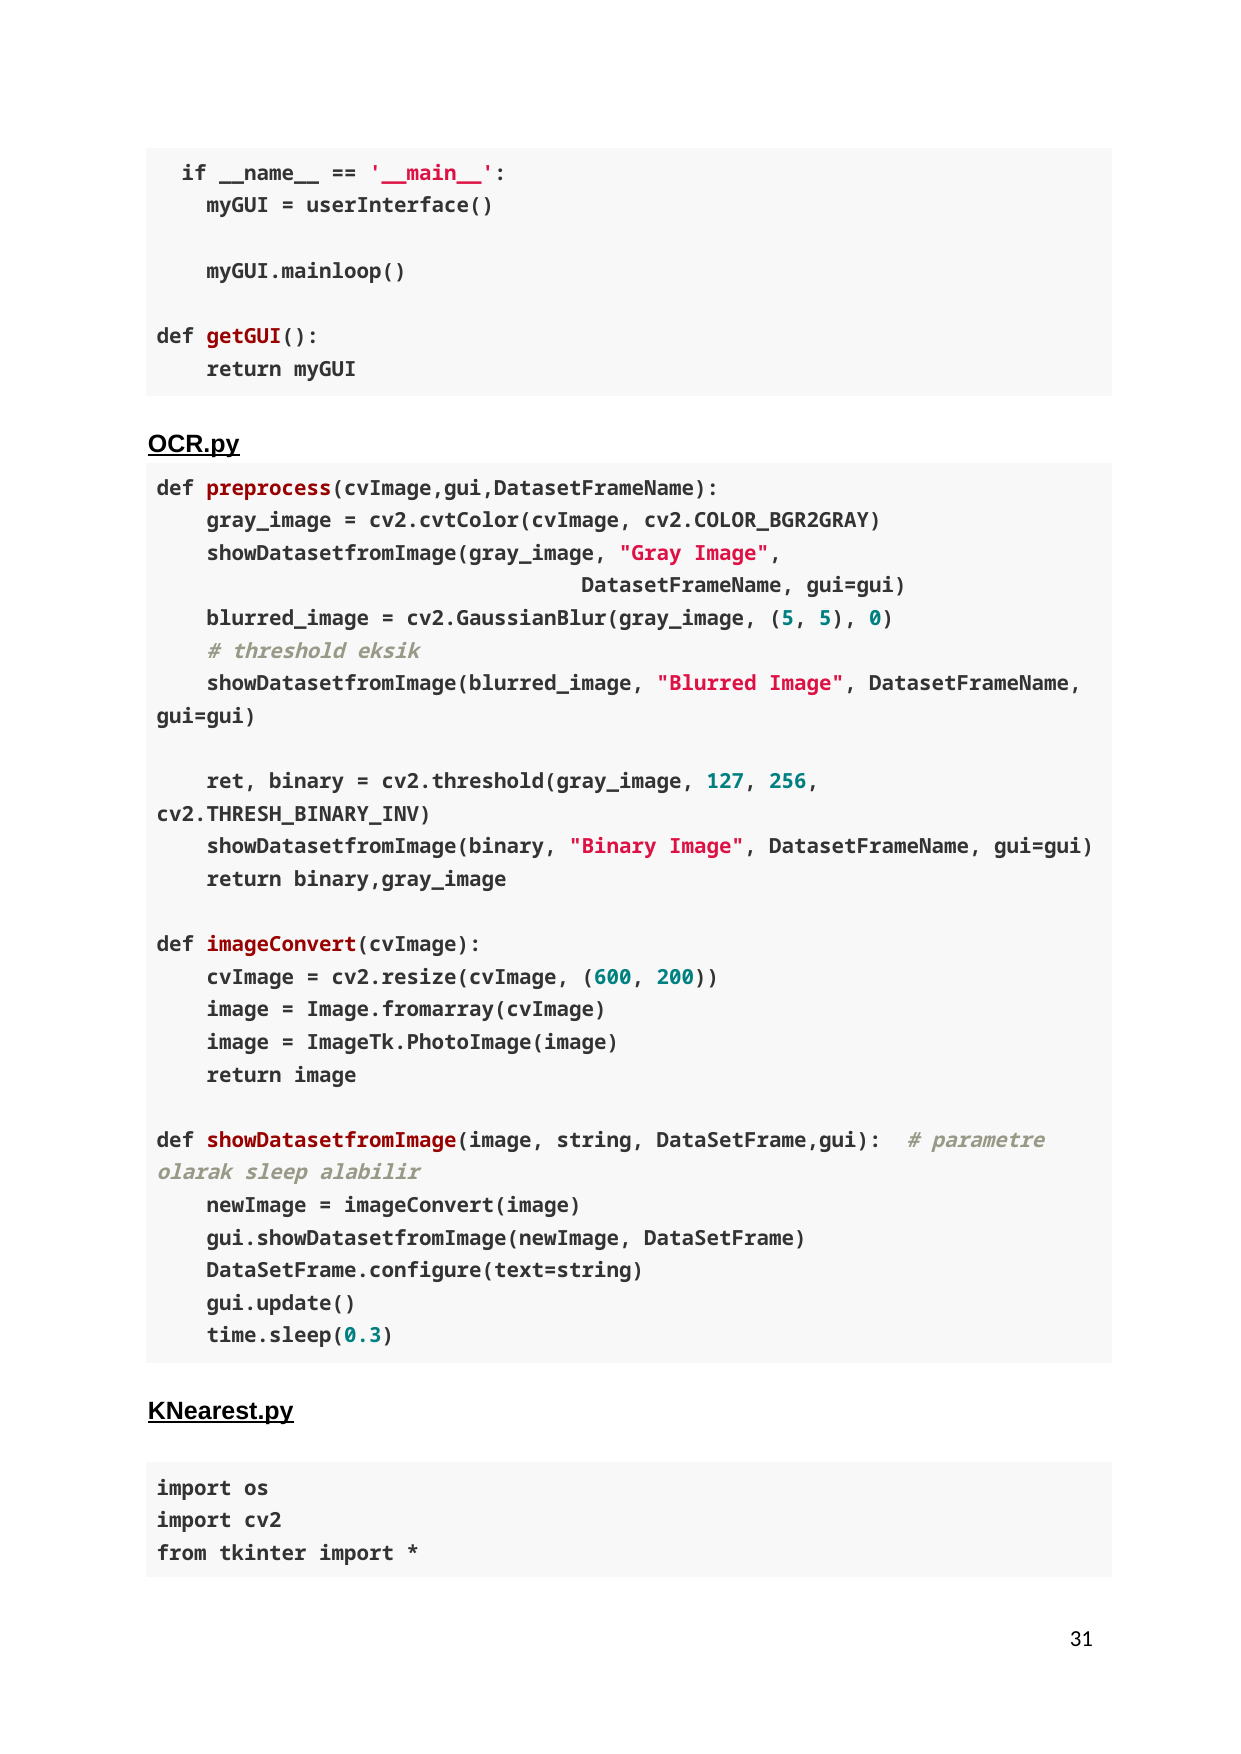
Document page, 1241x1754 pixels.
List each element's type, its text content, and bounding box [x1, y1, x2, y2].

text OCR.py [148, 429, 1093, 458]
text KNearest.py [148, 1396, 1093, 1425]
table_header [146, 1462, 1112, 1577]
table_header def preprocess(cvImage,gui,DatasetFrameName): gray_image = cv2.cvtColor(cvImage, cv2.COLOR_BGR2GRAY) showDatasetfromImage(gray_image, "Gray Image", DatasetFrameName, gui=gui) blurred_image = cv2.GaussianBlur(gray_image, (5, 5), 0) # threshold eksik showDatasetfromImage(blurred_image, "Blurred Image", DatasetFrameName, gui=gui) ret, binary = cv2.threshold(gray_image, 127, 256, cv2.THRESH_BINARY_INV) showDatasetfromImage(binary, "Binary Image", DatasetFrameName, gui=gui) return binary,gray_image def imageConvert(cvImage): cvImage = cv2.resize(cvImage, (600, 200)) image = Image.fromarray(cvImage) image = ImageTk.PhotoImage(image) return image def showDatasetfromImage(image, string, DataSetFrame,gui): # parametre olarak sleep alabilir newImage = imageConvert(image) gui.showDatasetfromImage(newImage, DataSetFrame) DataSetFrame.configure(text=string) gui.update() time.sleep(0.3) [146, 463, 1112, 1363]
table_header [146, 148, 1112, 396]
